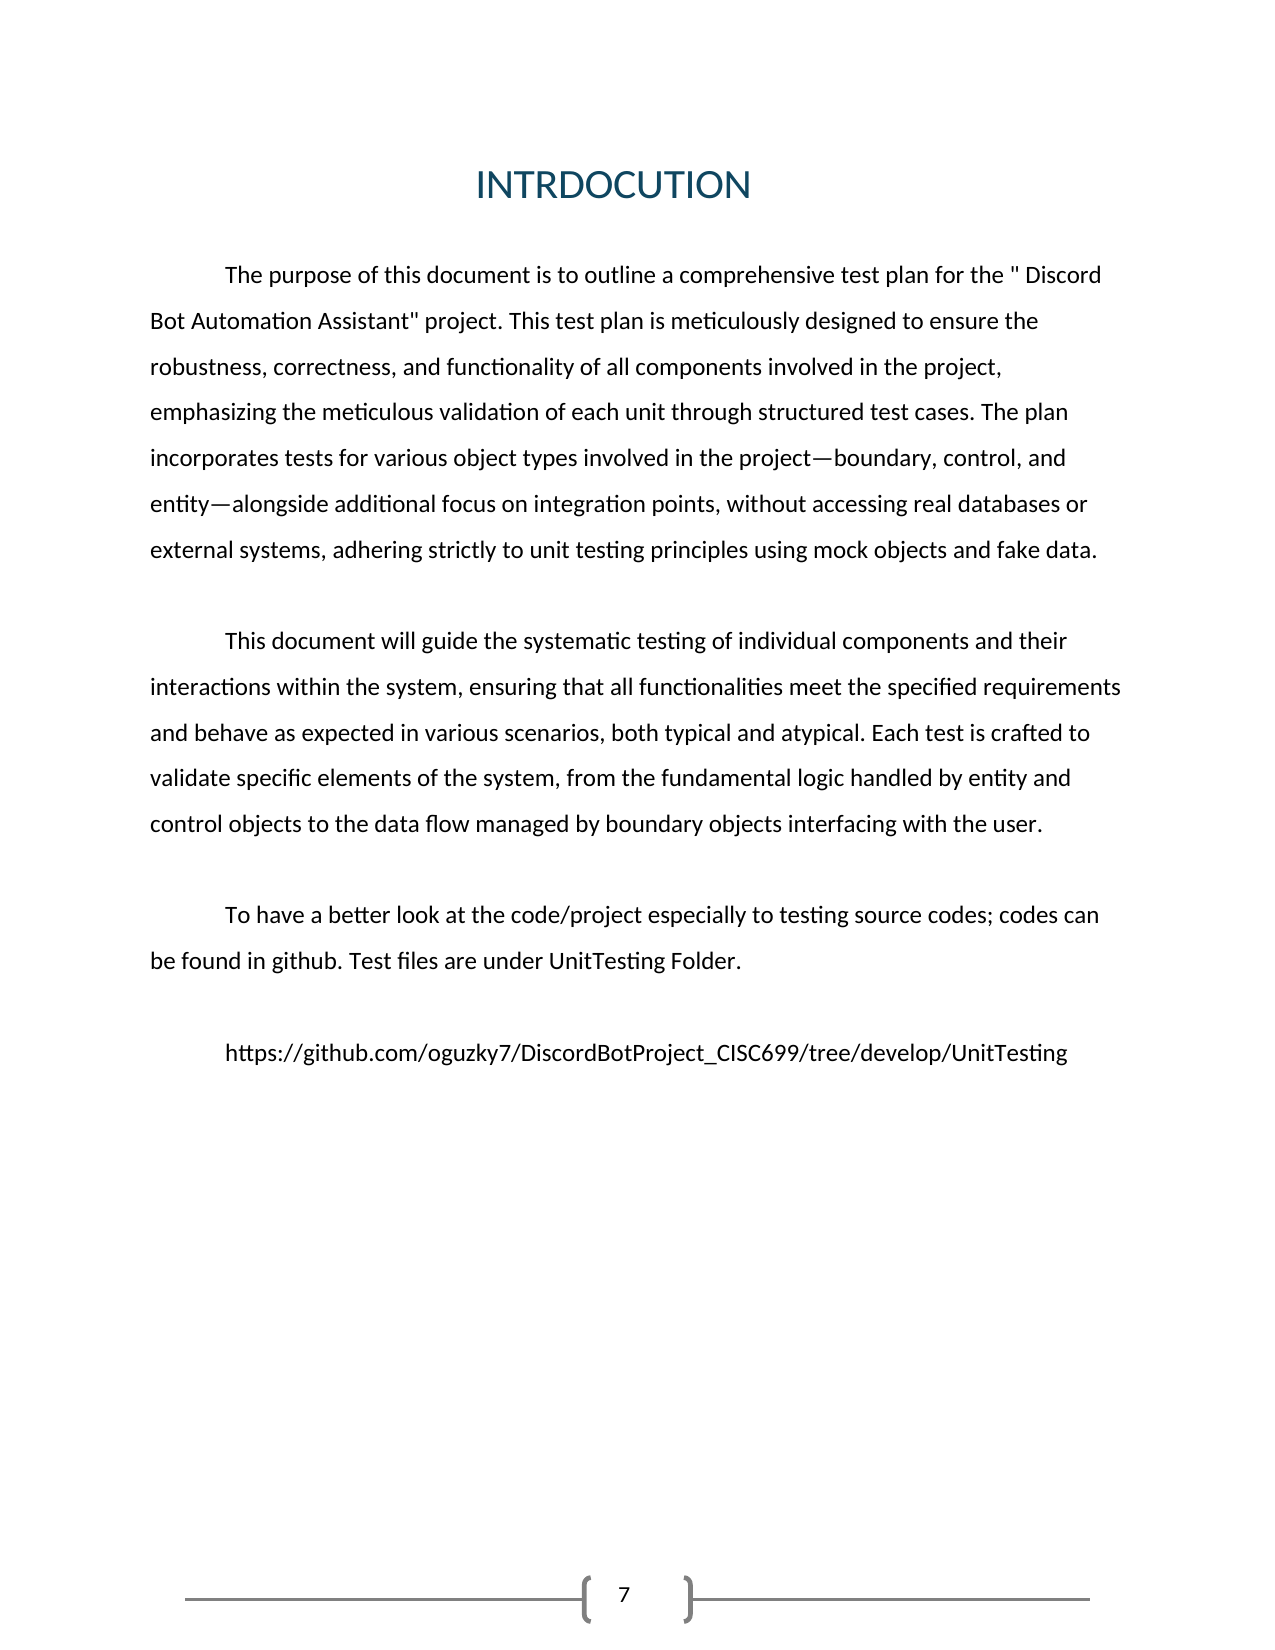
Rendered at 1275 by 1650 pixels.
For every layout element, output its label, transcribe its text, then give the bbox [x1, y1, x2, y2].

subtitle INTRDOCUTION [150, 158, 1077, 208]
text To have a better look at the code/project especially to testing source codes; codes can be found in github. Test files are under UnitTesting Folder. [150, 899, 1125, 976]
text This document will guide the systematic testing of individual components and their interactions within the system, ensuring that all functionalities meet the specified requirements and behave as expected in various scenarios, both typical and atypical. Each test is crafted to validate specific elements of the system, from the fundamental logic handled by entity and control objects to the data flow managed by boundary objects interfacing with the user. [150, 625, 1125, 839]
text The purpose of this document is to outline a comprehensive test plan for the " Discord Bot Automation Assistant" project. This test plan is meticulously designed to ensure the robustness, correctness, and functionality of all components involved in the project, emphasizing the meticulous validation of each unit through structured test cases. The plan incorporates tests for various object types involved in the project—boundary, control, and entity—alongside additional focus on integration points, without accessing real databases or external systems, adhering strictly to unit testing principles using mock objects and fake data. [150, 259, 1125, 564]
text https://github.com/oguzky7/DiscordBotProject_CISC699/tree/develop/UnitTesting [150, 1037, 1125, 1067]
